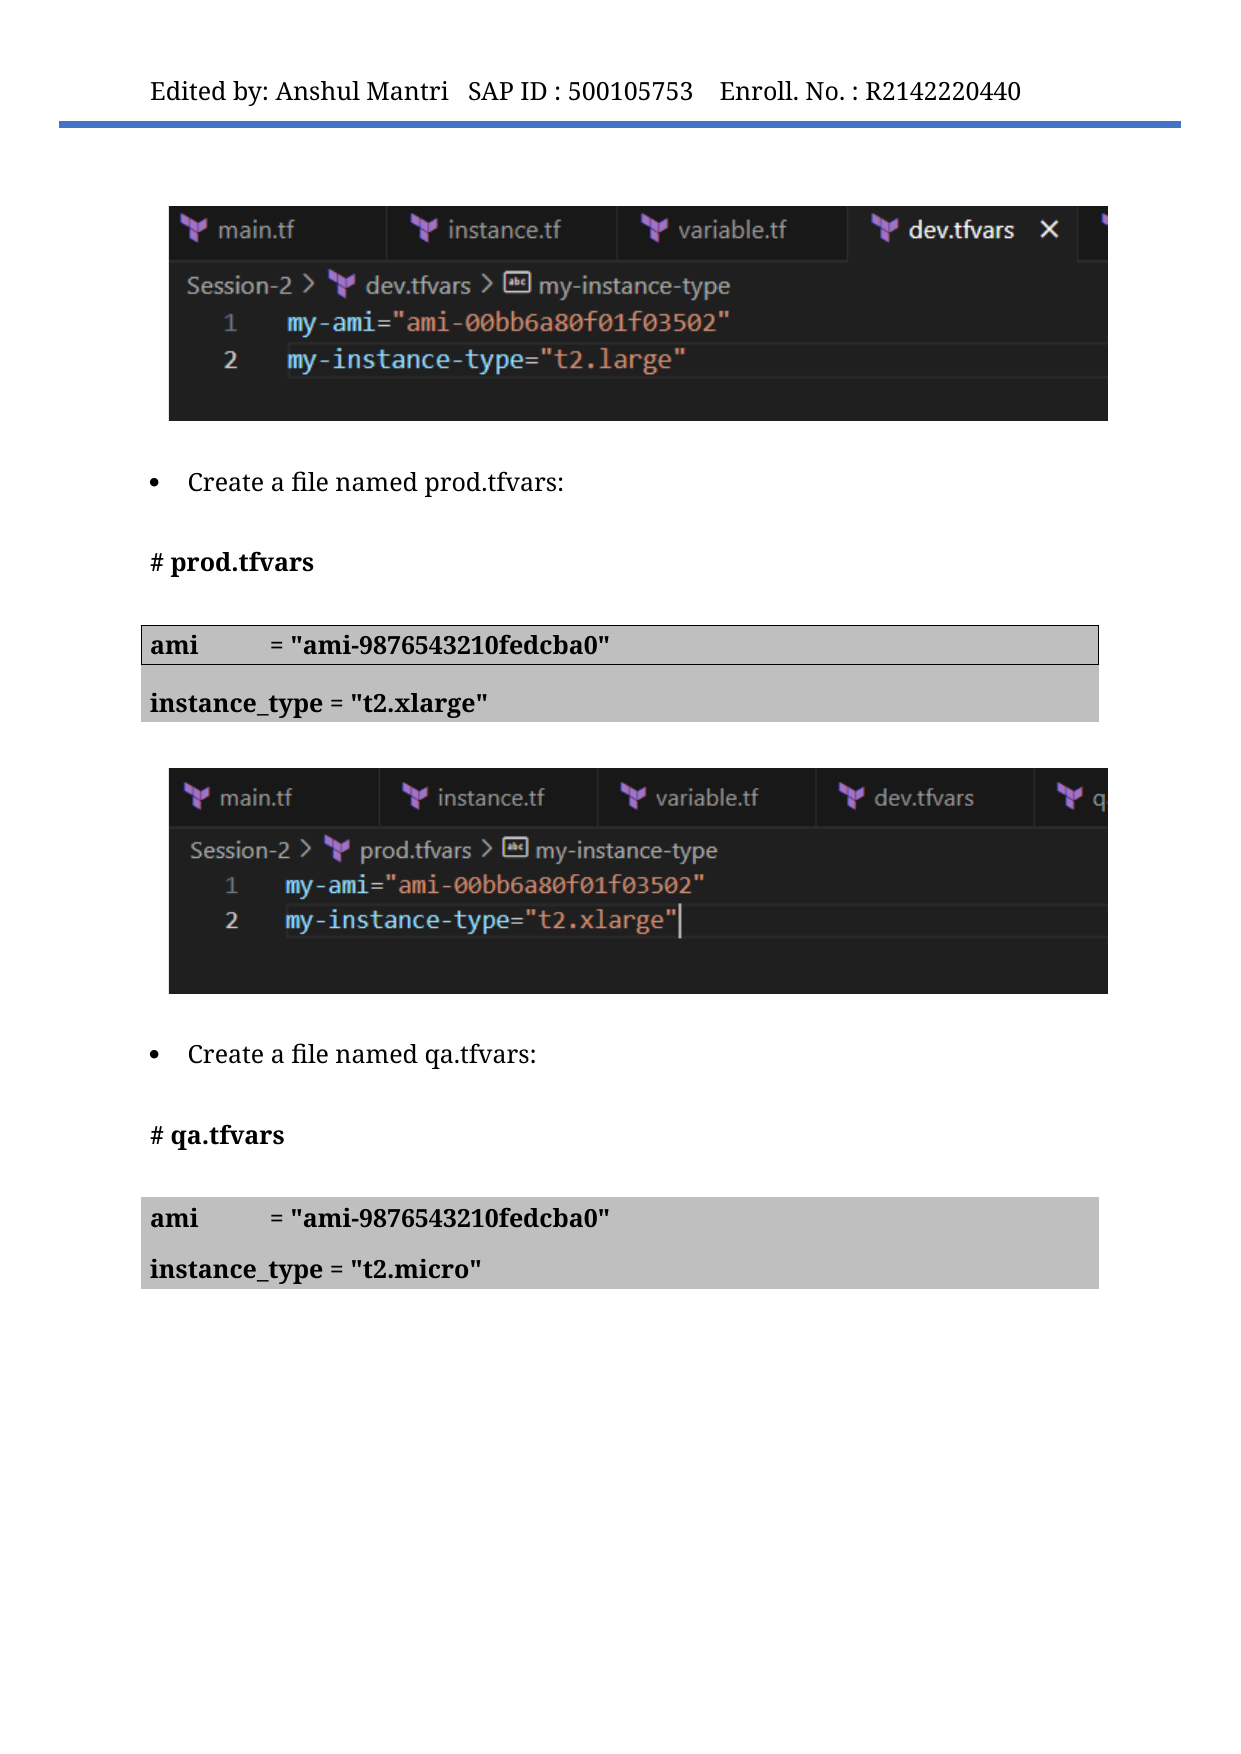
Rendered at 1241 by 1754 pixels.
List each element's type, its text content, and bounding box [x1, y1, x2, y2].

text ami = "ami-9876543210fedcba0" [142, 626, 1098, 664]
text # qa.tfvars [150, 1117, 1090, 1151]
text ami = "ami-9876543210fedcba0" [141, 1197, 1099, 1235]
list Create a file named prod.tfvars: [150, 464, 1090, 498]
list Create a file named qa.tfvars: [150, 1037, 1090, 1071]
text instance_type = "t2.micro" [141, 1248, 1099, 1289]
text # prod.tfvars [150, 544, 1090, 579]
text instance_type = "t2.xlarge" [141, 682, 1099, 722]
